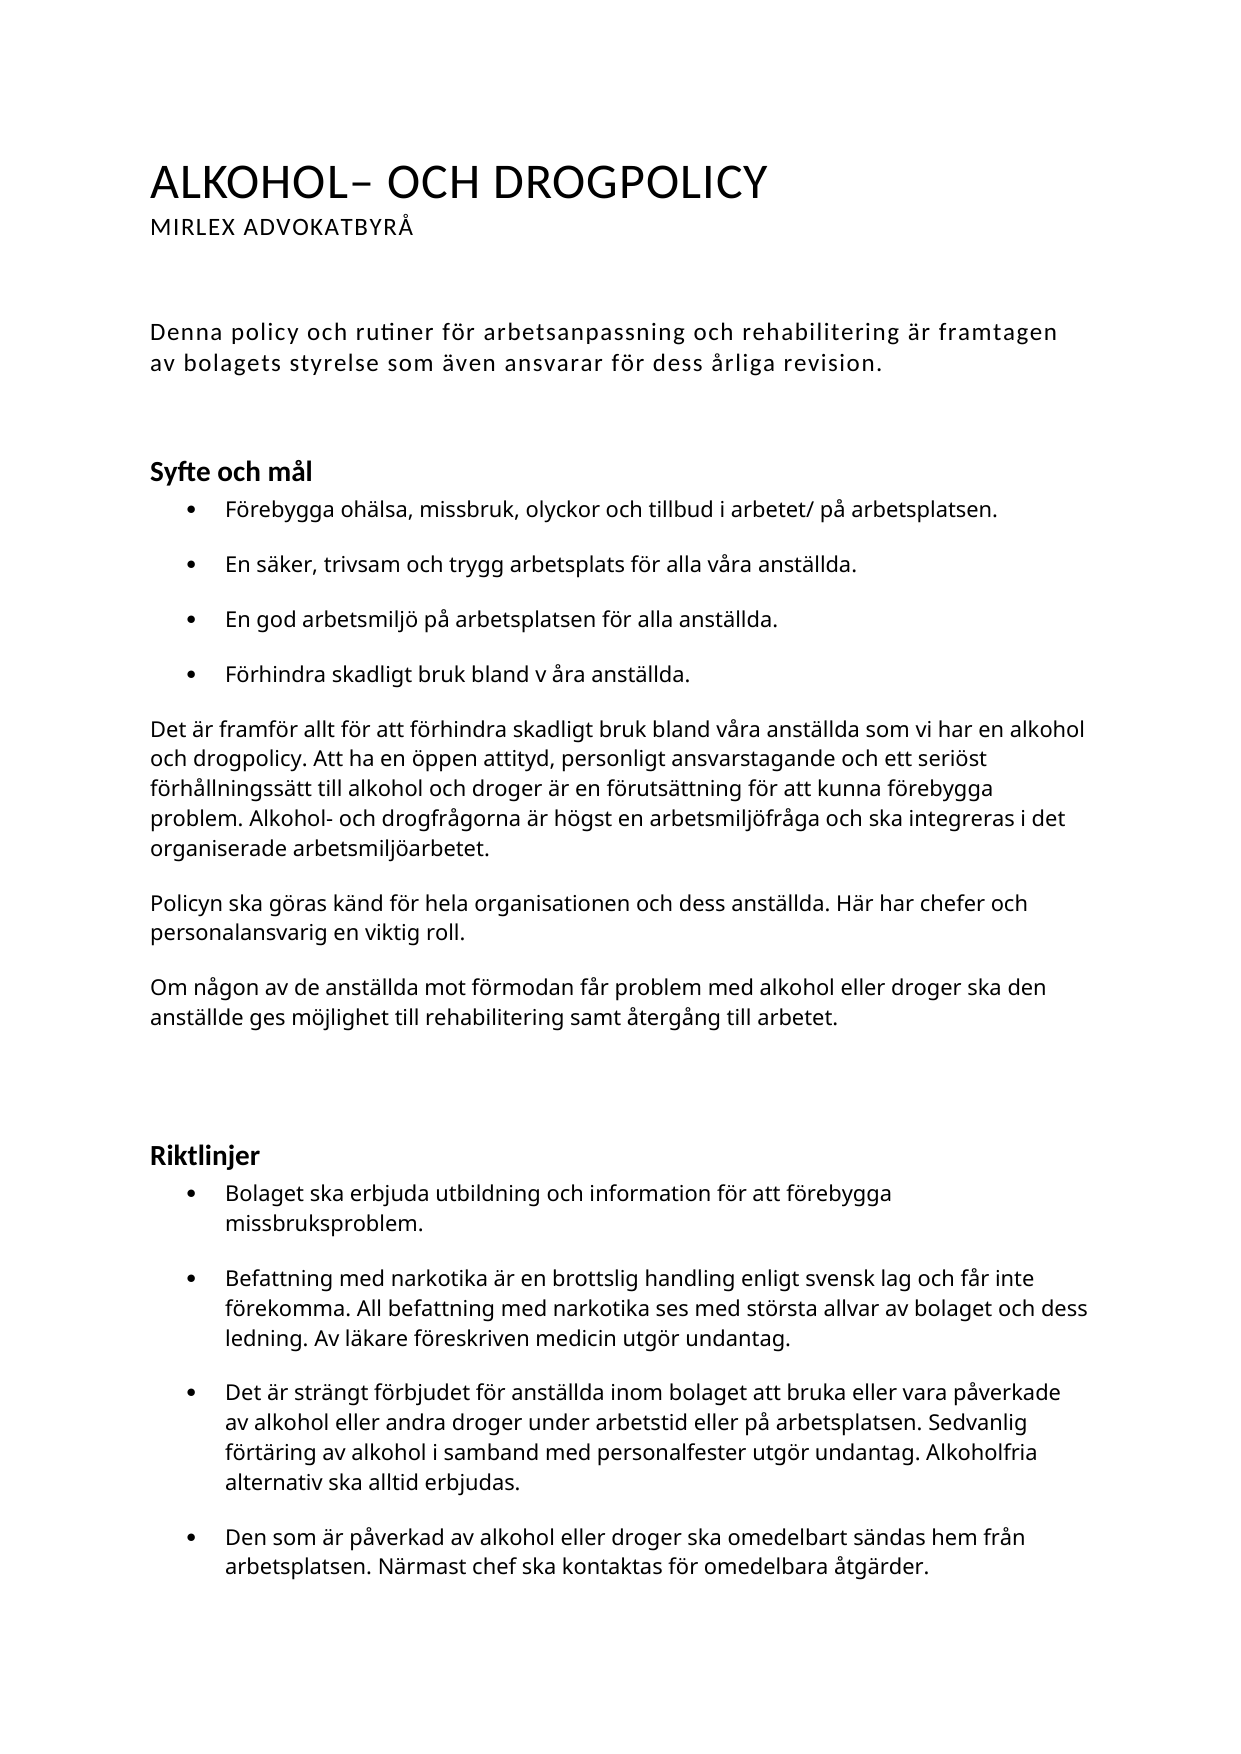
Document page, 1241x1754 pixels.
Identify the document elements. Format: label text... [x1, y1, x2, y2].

list Bolaget ska erbjuda utbildning och information för att förebygga missbruksproblem. [187, 1178, 1090, 1238]
text Om någon av de anställda mot förmodan får problem med alkohol eller droger ska den anställde ges möjlighet till rehabilitering samt återgång till arbetet. [150, 972, 1090, 1032]
text Policyn ska göras känd för hela organisationen och dess anställda. Här har chefer och personalansvarig en viktig roll. [150, 888, 1090, 947]
subtitle Syfte och mål [150, 453, 1090, 488]
subtitle MIRLEX ADVOKATBYRÅ [150, 211, 1090, 242]
list Det är strängt förbjudet för anställda inom bolaget att bruka eller vara påverkade av alkohol eller andra droger under arbetstid eller på arbetsplatsen. Sedvanlig förtäring av alkohol i samband med personalfester utgör undantag. Alkoholfria alternativ ska alltid erbjudas. [187, 1377, 1090, 1497]
text Det är framför allt för att förhindra skadligt bruk bland våra anställda som vi har en alkohol och drogpolicy. Att ha en öppen attityd, personligt ansvarstagande och ett seriöst förhållningssätt till alkohol och droger är en förutsättning för att kunna förebygga problem. Alkohol- och drogfrågorna är högst en arbetsmiljöfråga och ska integreras i det organiserade arbetsmiljöarbetet. [150, 714, 1090, 863]
list Befattning med narkotika är en brottslig handling enligt svensk lag och får inte förekomma. All befattning med narkotika ses med största allvar av bolaget och dess ledning. Av läkare föreskriven medicin utgör undantag. [187, 1263, 1090, 1352]
list Den som är påverkad av alkohol eller droger ska omedelbart sändas hem från arbetsplatsen. Närmast chef ska kontaktas för omedelbara åtgärder. [187, 1522, 1090, 1581]
subtitle Riktlinjer [150, 1137, 1090, 1172]
list En säker, trivsam och trygg arbetsplats för alla våra anställda. [187, 549, 1090, 579]
list Förebygga ohälsa, missbruk, olyckor och tillbud i arbetet/ på arbetsplatsen. [187, 494, 1090, 524]
title ALKOHOL– OCH DROGPOLICY [150, 150, 1090, 211]
list En god arbetsmiljö på arbetsplatsen för alla anställda. [187, 604, 1090, 634]
list Förhindra skadligt bruk bland v åra anställda. [187, 659, 1090, 689]
subtitle Denna policy och rutiner för arbetsanpassning och rehabilitering är framtagen av bolagets styrelse som även ansvarar för dess årliga revision. [150, 317, 1090, 378]
